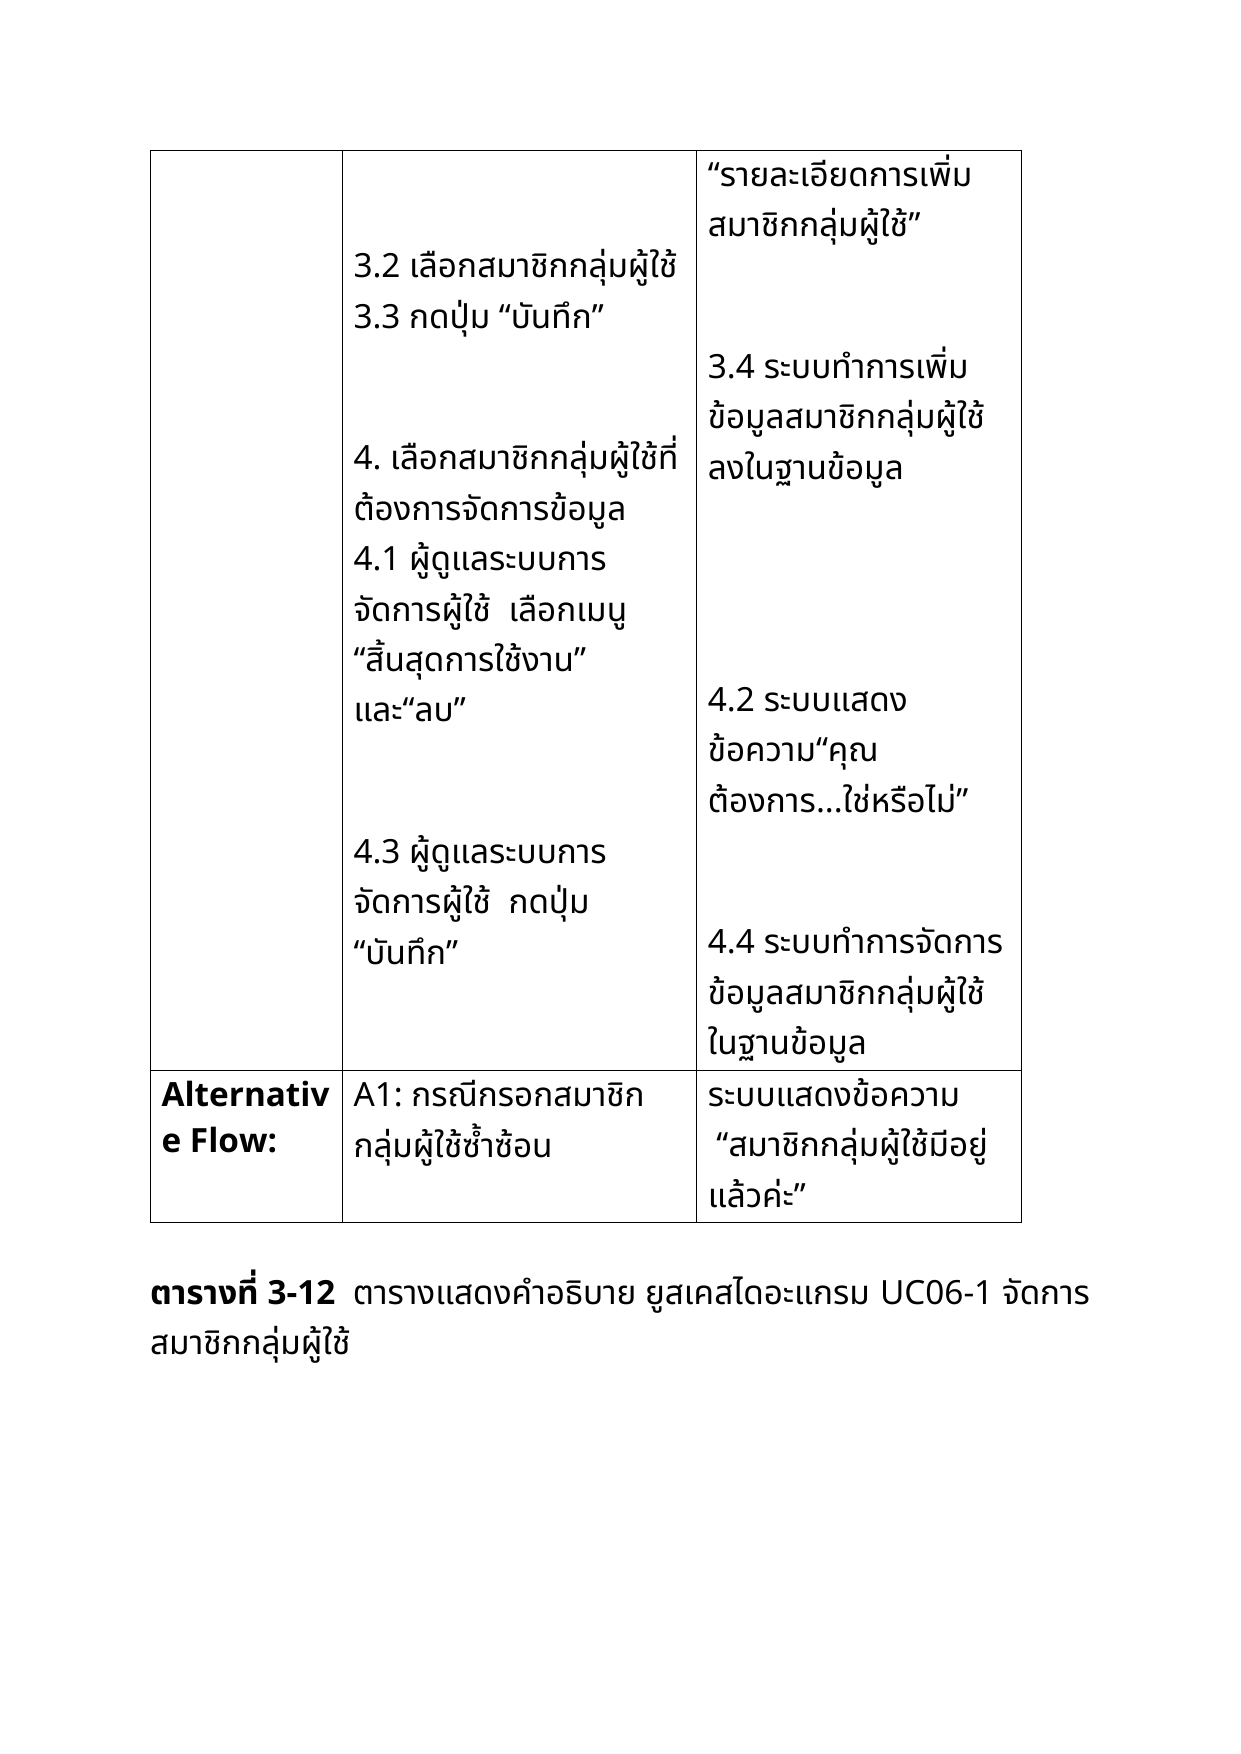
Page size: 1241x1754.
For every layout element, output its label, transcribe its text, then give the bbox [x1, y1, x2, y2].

table_cell Alternative Flow: [151, 1071, 342, 1222]
text ตารางที่ 3-12 ตารางแสดงคำอธิบาย ยูสเคสไดอะแกรม UC06-1 จัดการสมาชิกกลุ่มผู้ใช้ [150, 1269, 1090, 1370]
table_cell ระบบแสดงข้อความ “สมาชิกกลุ่มผู้ใช้มีอยู่แล้วค่ะ” [697, 1071, 1021, 1222]
table_cell A1: กรณีกรอกสมาชิกกลุ่มผู้ใช้ซ้ำซ้อน [343, 1071, 696, 1222]
